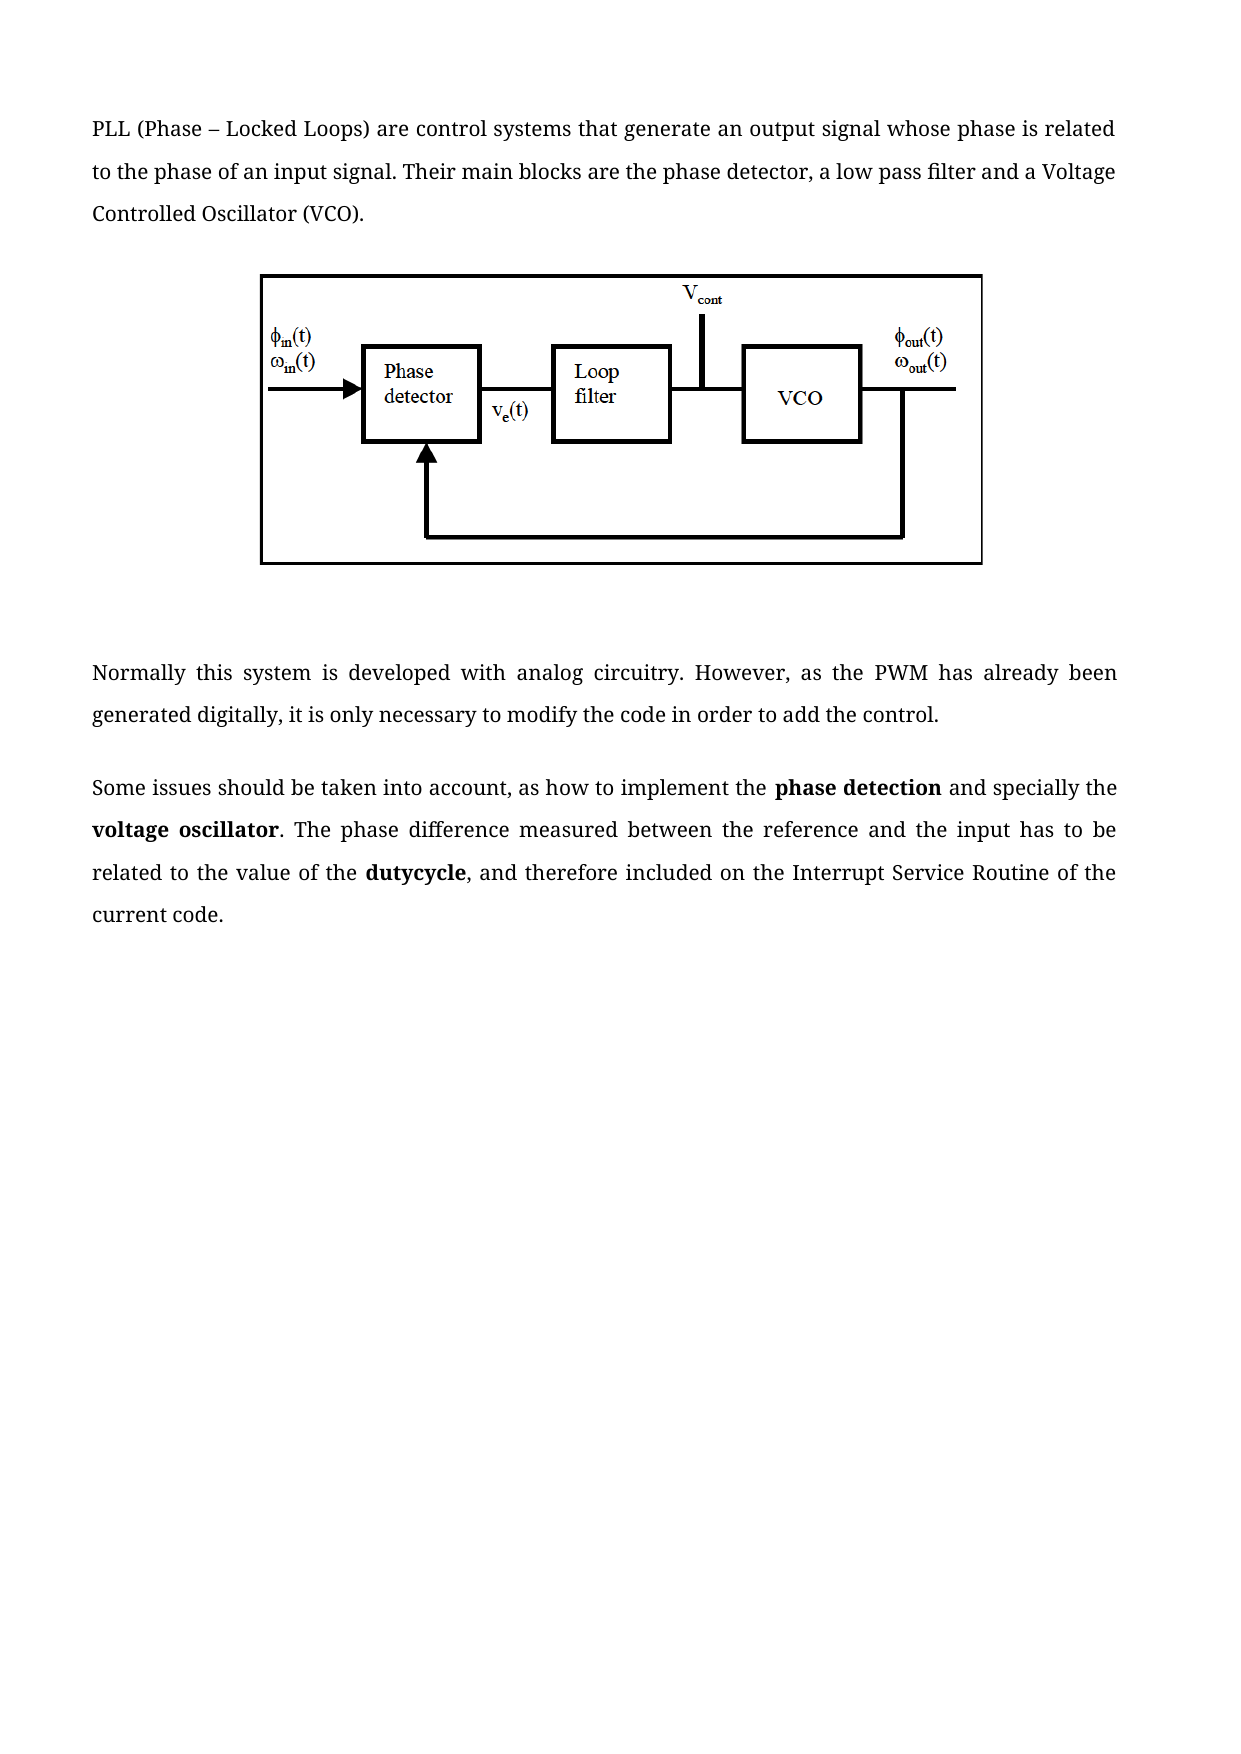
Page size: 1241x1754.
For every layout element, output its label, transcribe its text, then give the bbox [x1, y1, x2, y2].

text Some issues should be taken into account, as how to implement the phase detection and specially the voltage oscillator. The phase difference measured between the reference and the input has to be related to the value of the dutycycle, and therefore included on the Interrupt Service Routine of the current code. [92, 773, 1117, 929]
picture [259, 274, 983, 565]
text PLL (Phase – Locked Loops) are control systems that generate an output signal whose phase is related to the phase of an input signal. Their main blocks are the phase detector, a low pass filter and a Voltage Controlled Oscillator (VCO). [92, 114, 1117, 228]
text Normally this system is developed with analog circuitry. However, as the PWM has already been generated digitally, it is only necessary to modify the code in order to add the control. [92, 658, 1117, 729]
